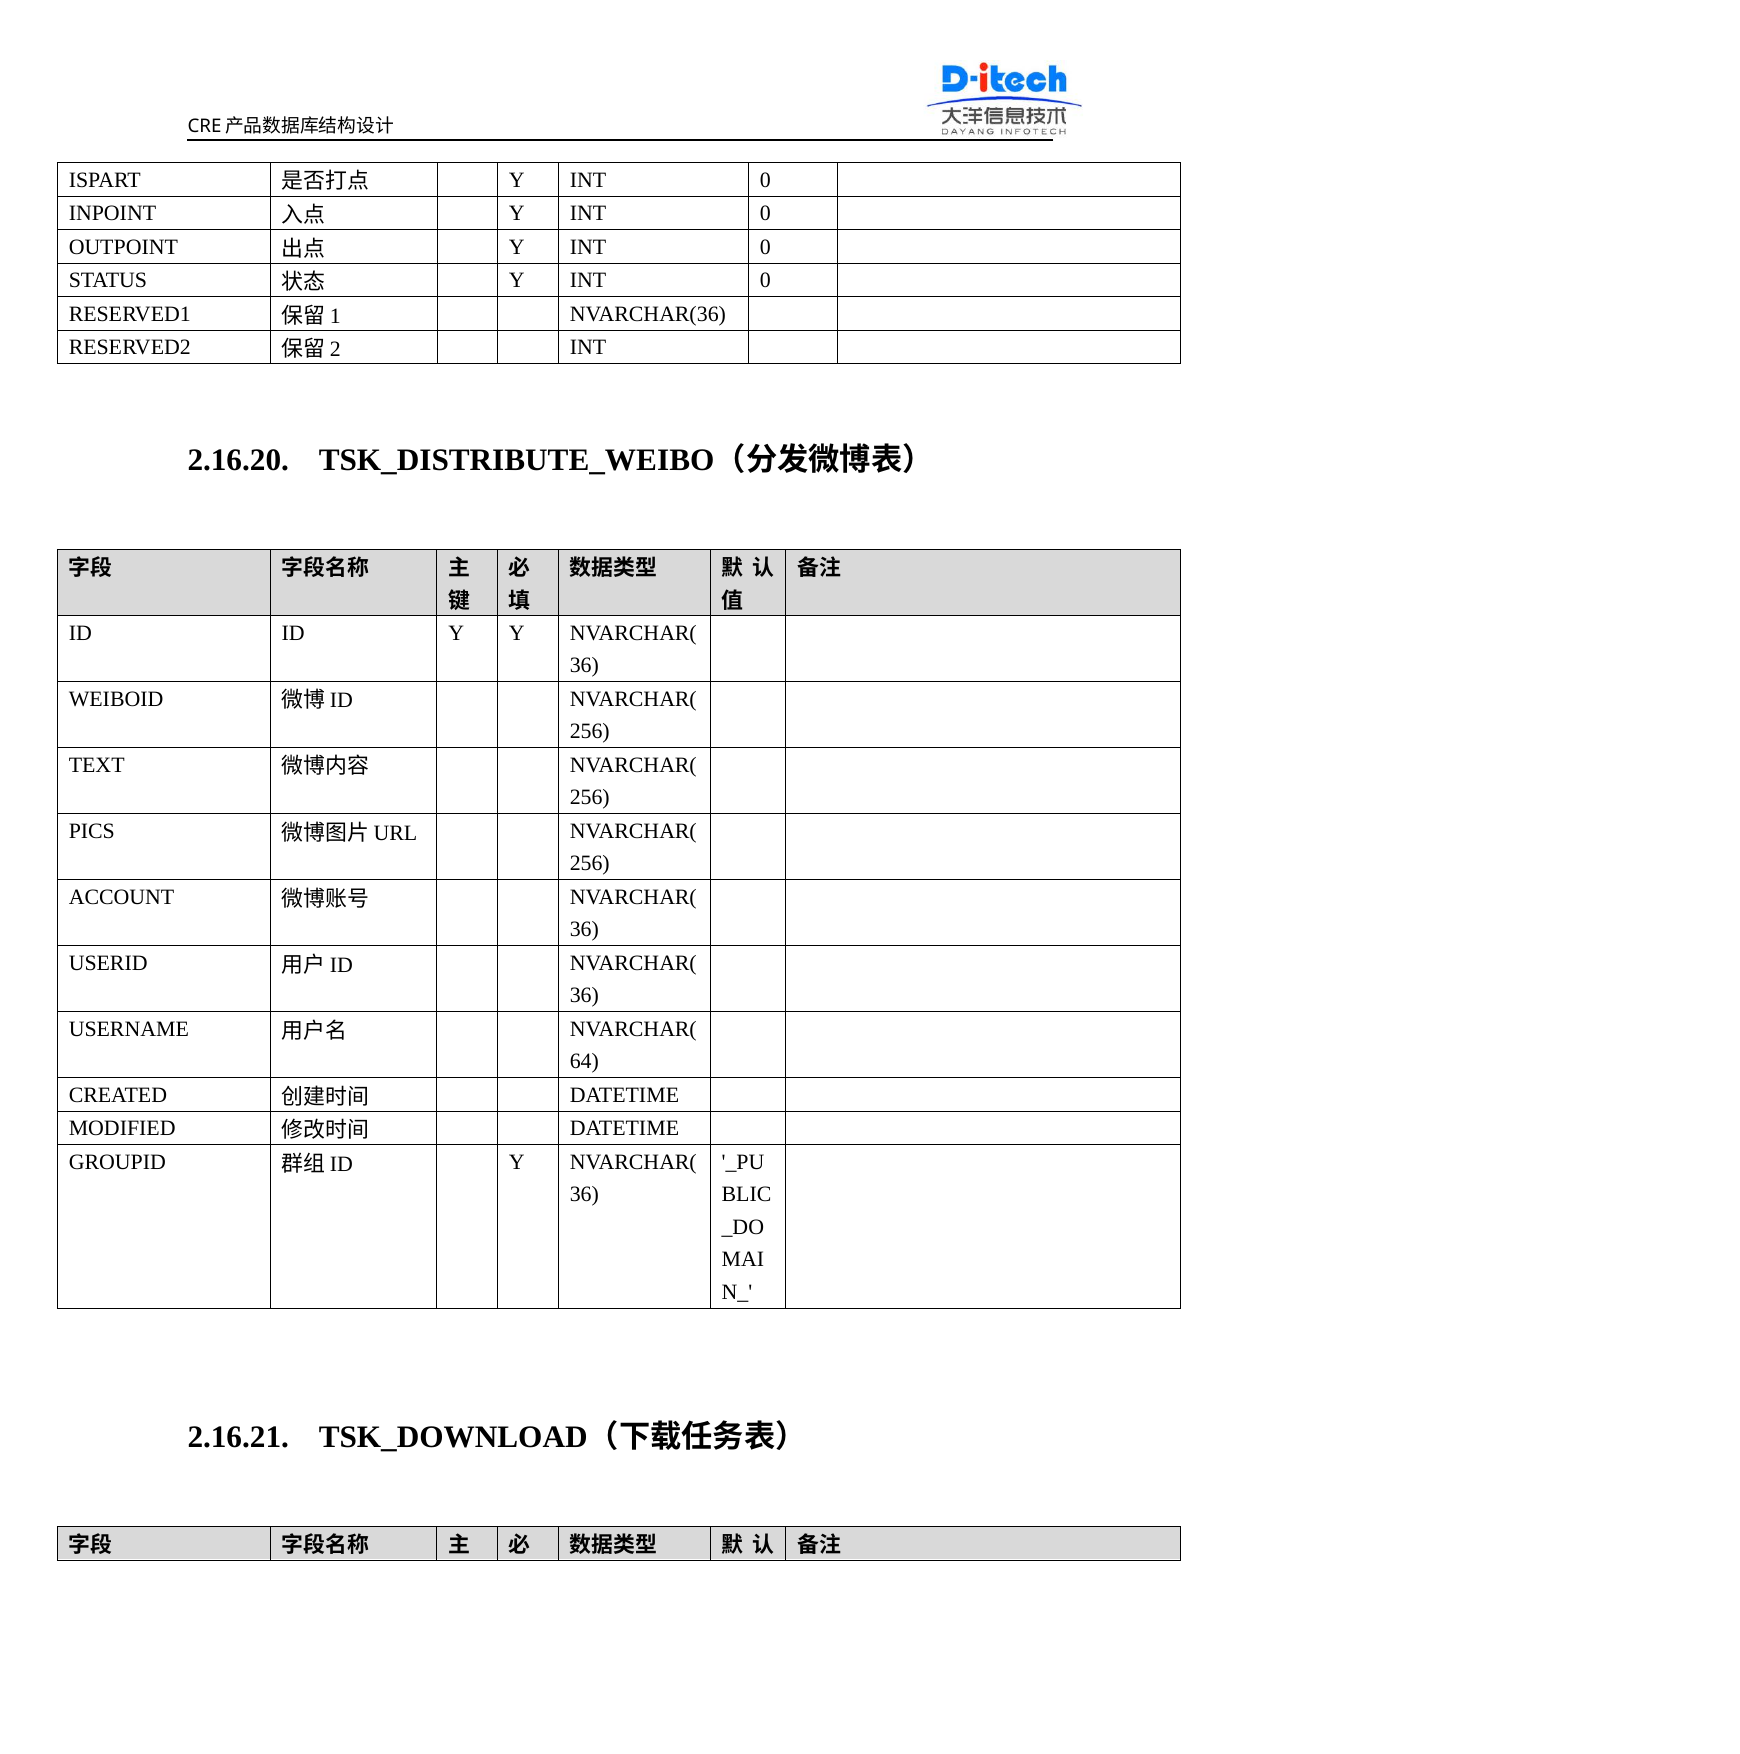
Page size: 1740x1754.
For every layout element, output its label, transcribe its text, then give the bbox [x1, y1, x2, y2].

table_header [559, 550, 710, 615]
subtitle TSK_DISTRIBUTE_WEIBO（分发微博表） [187, 424, 1053, 489]
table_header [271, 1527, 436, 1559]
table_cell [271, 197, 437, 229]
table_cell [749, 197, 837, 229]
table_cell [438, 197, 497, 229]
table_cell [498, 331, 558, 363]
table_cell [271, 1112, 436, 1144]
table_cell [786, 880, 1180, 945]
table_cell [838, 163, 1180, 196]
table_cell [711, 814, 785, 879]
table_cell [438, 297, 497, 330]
picture [923, 60, 1084, 141]
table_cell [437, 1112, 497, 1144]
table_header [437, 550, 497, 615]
subtitle TSK_DOWNLOAD（下载任务表） [187, 1401, 1053, 1466]
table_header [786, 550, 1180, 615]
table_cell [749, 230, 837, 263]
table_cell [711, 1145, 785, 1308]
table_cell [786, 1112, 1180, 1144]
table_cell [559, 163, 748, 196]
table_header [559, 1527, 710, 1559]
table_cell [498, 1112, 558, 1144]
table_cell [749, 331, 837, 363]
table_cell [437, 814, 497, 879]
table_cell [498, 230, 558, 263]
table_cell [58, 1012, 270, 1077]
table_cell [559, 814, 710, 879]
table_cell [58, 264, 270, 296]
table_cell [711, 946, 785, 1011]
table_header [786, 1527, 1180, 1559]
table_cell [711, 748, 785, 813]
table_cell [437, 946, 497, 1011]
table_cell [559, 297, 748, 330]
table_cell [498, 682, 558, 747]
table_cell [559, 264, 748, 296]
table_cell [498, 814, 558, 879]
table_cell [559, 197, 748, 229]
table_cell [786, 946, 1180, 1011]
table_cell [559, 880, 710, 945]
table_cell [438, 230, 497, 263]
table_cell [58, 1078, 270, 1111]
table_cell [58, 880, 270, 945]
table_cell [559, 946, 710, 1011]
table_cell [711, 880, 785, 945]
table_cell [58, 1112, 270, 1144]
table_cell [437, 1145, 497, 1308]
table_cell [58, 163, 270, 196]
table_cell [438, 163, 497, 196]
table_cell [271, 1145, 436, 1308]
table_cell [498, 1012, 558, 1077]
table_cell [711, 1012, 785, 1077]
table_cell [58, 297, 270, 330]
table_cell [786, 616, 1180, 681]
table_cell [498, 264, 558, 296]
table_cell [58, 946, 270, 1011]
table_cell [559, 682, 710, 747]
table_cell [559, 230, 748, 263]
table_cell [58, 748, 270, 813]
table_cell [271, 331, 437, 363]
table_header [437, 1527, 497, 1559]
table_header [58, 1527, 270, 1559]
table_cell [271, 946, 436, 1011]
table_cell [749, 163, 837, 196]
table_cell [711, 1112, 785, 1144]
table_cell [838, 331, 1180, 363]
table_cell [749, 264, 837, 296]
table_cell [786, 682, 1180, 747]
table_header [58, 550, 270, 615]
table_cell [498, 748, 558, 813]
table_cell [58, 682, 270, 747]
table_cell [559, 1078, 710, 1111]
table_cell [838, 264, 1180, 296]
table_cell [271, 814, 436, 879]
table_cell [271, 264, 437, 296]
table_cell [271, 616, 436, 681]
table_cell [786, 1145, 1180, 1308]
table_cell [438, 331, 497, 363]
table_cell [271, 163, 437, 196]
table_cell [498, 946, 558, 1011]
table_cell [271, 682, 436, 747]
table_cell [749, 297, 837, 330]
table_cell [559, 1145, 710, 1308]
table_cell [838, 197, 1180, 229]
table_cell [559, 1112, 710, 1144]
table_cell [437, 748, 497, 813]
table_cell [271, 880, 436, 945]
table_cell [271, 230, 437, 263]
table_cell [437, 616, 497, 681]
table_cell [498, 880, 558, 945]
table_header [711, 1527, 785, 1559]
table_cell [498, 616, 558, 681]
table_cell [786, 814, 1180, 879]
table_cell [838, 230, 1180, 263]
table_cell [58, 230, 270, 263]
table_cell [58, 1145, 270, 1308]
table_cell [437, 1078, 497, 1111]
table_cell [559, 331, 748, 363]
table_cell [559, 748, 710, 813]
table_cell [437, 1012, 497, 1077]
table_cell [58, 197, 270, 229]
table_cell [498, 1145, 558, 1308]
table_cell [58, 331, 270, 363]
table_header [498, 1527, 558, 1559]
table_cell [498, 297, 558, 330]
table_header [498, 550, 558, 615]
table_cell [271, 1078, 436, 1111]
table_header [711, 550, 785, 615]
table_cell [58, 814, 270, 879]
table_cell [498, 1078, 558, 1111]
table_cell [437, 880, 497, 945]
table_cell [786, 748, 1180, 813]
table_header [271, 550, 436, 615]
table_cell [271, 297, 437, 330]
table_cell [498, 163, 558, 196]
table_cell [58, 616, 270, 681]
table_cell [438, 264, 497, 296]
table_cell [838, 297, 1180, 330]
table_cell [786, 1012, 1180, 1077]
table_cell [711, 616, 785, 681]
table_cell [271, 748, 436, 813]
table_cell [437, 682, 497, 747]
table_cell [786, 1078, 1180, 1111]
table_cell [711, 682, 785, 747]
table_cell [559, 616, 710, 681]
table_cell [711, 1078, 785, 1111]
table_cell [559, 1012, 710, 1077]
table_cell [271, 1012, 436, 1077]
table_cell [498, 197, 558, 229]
